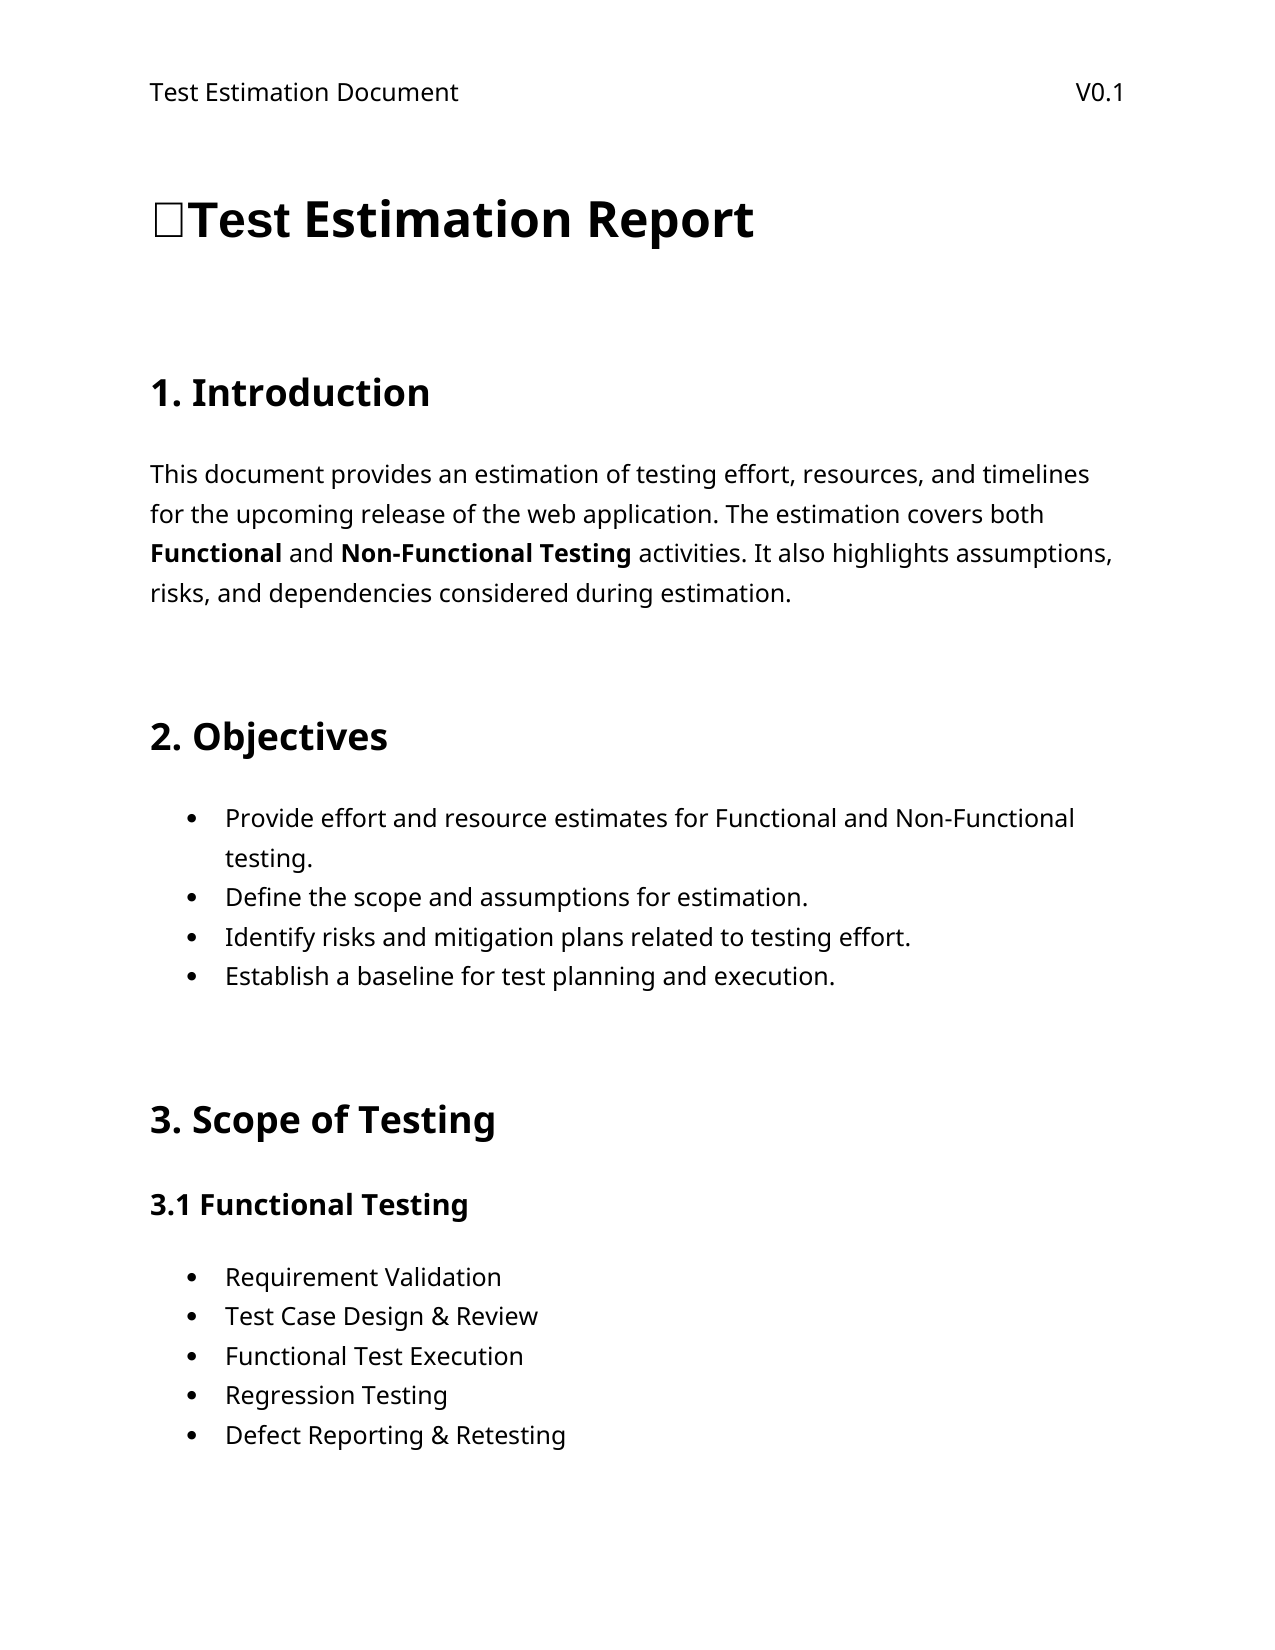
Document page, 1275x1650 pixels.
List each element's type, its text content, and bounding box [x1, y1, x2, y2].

list Test Case Design & Review [187, 1299, 1125, 1333]
subtitle 3. Scope of Testing [150, 1094, 1125, 1145]
list Regression Testing [187, 1378, 1125, 1412]
list Functional Test Execution [187, 1338, 1125, 1372]
text 📝Test Estimation Report [150, 183, 1125, 252]
list Provide effort and resource estimates for Functional and Non-Functional testing. [187, 801, 1125, 874]
list Establish a baseline for test planning and execution. [187, 959, 1125, 993]
list Define the scope and assumptions for estimation. [187, 880, 1125, 914]
list Identify risks and mitigation plans related to testing effort. [187, 919, 1125, 953]
subtitle 1. Introduction [150, 367, 1125, 418]
list Defect Reporting & Retesting [187, 1417, 1125, 1451]
subtitle 2. Objectives [150, 711, 1125, 762]
text This document provides an estimation of testing effort, resources, and timelines for the upcoming release of the web application. The estimation covers both Functional and Non-Functional Testing activities. It also highlights assumptions, risks, and dependencies considered during estimation. [150, 457, 1125, 609]
subtitle 3.1 Functional Testing [150, 1184, 1125, 1224]
list Requirement Validation [187, 1259, 1125, 1293]
